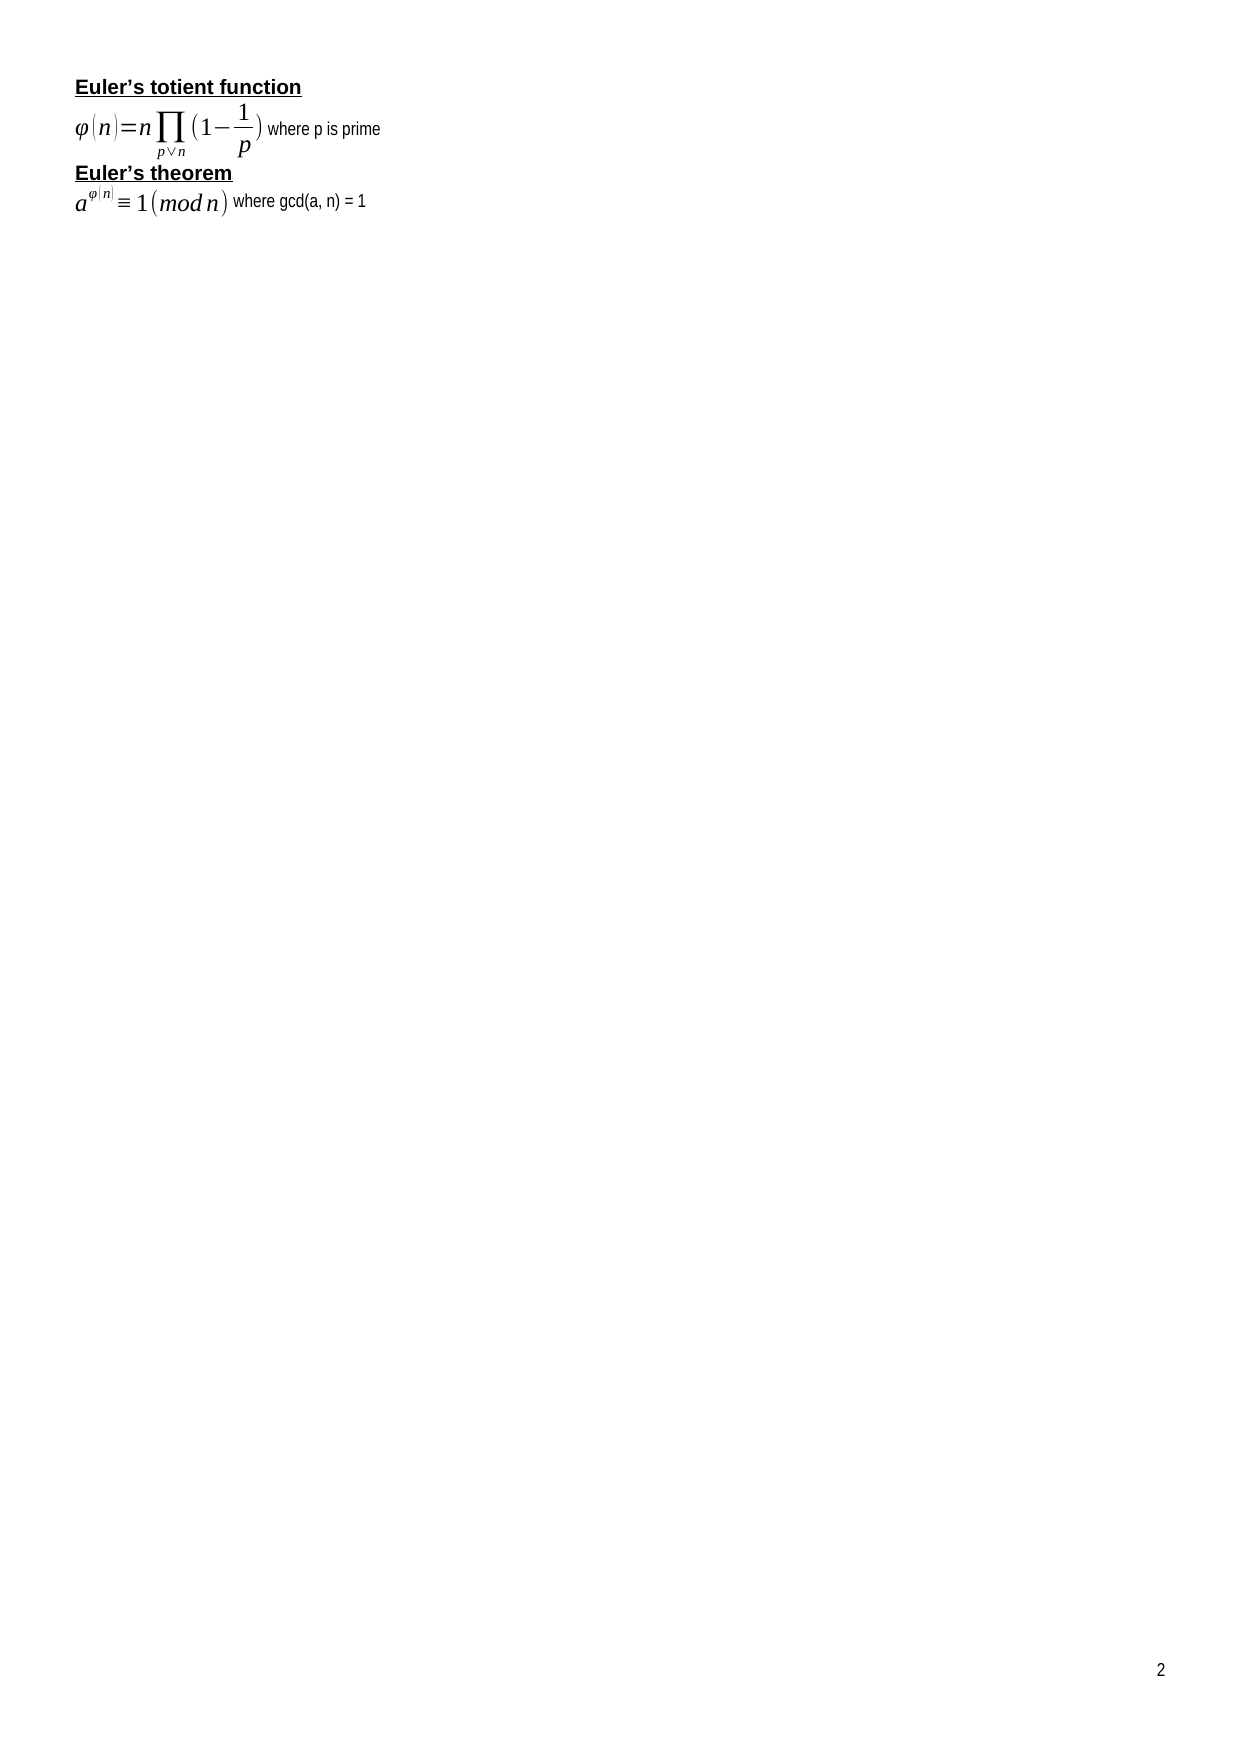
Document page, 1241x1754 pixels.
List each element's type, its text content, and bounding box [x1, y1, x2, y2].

text where gcd(a, n) = 1 [75, 184, 1165, 218]
subtitle Euler’s theorem [75, 160, 1165, 184]
text where p is prime [75, 99, 1165, 160]
subtitle Euler’s totient function [75, 75, 1165, 99]
